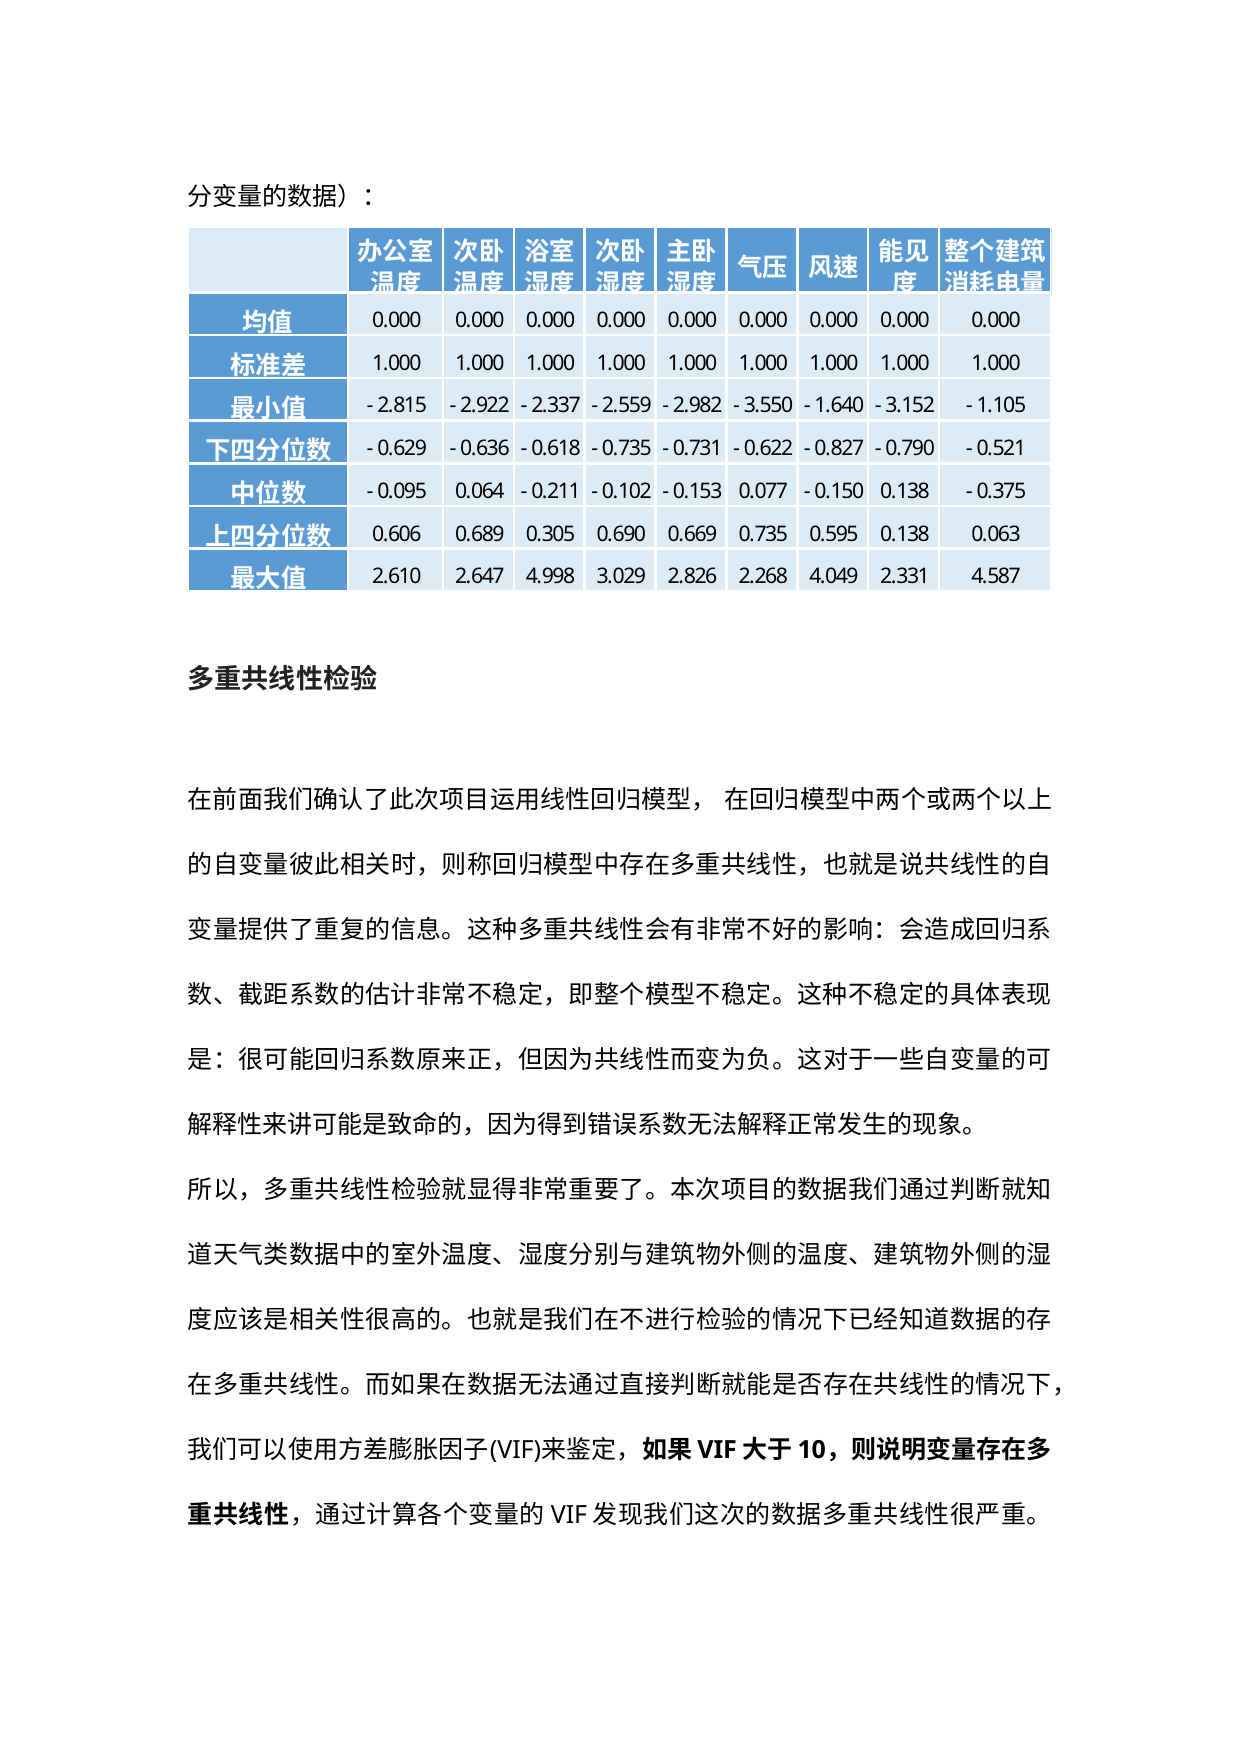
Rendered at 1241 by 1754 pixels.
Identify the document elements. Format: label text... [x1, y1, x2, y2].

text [187, 1155, 1053, 1545]
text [187, 162, 1053, 227]
subtitle 多重共线性检验 [187, 644, 1053, 709]
text 在前面我们确认了此次项目运用线性回归模型， 在回归模型中两个或两个以上的自变量彼此相关时，则称回归模型中存在多重共线性，也就是说共线性的自变量提供了重复的信息。这种多重共线性会有非常不好的影响：会造成回归系数、截距系数的估计非常不稳定，即整个模型不稳定。这种不稳定的具体表现是：很可能回归系数原来正，但因为共线性而变为负。这对于一些自变量的可解释性来讲可能是致命的，因为得到错误系数无法解释正常发生的现象。 [187, 765, 1053, 1155]
